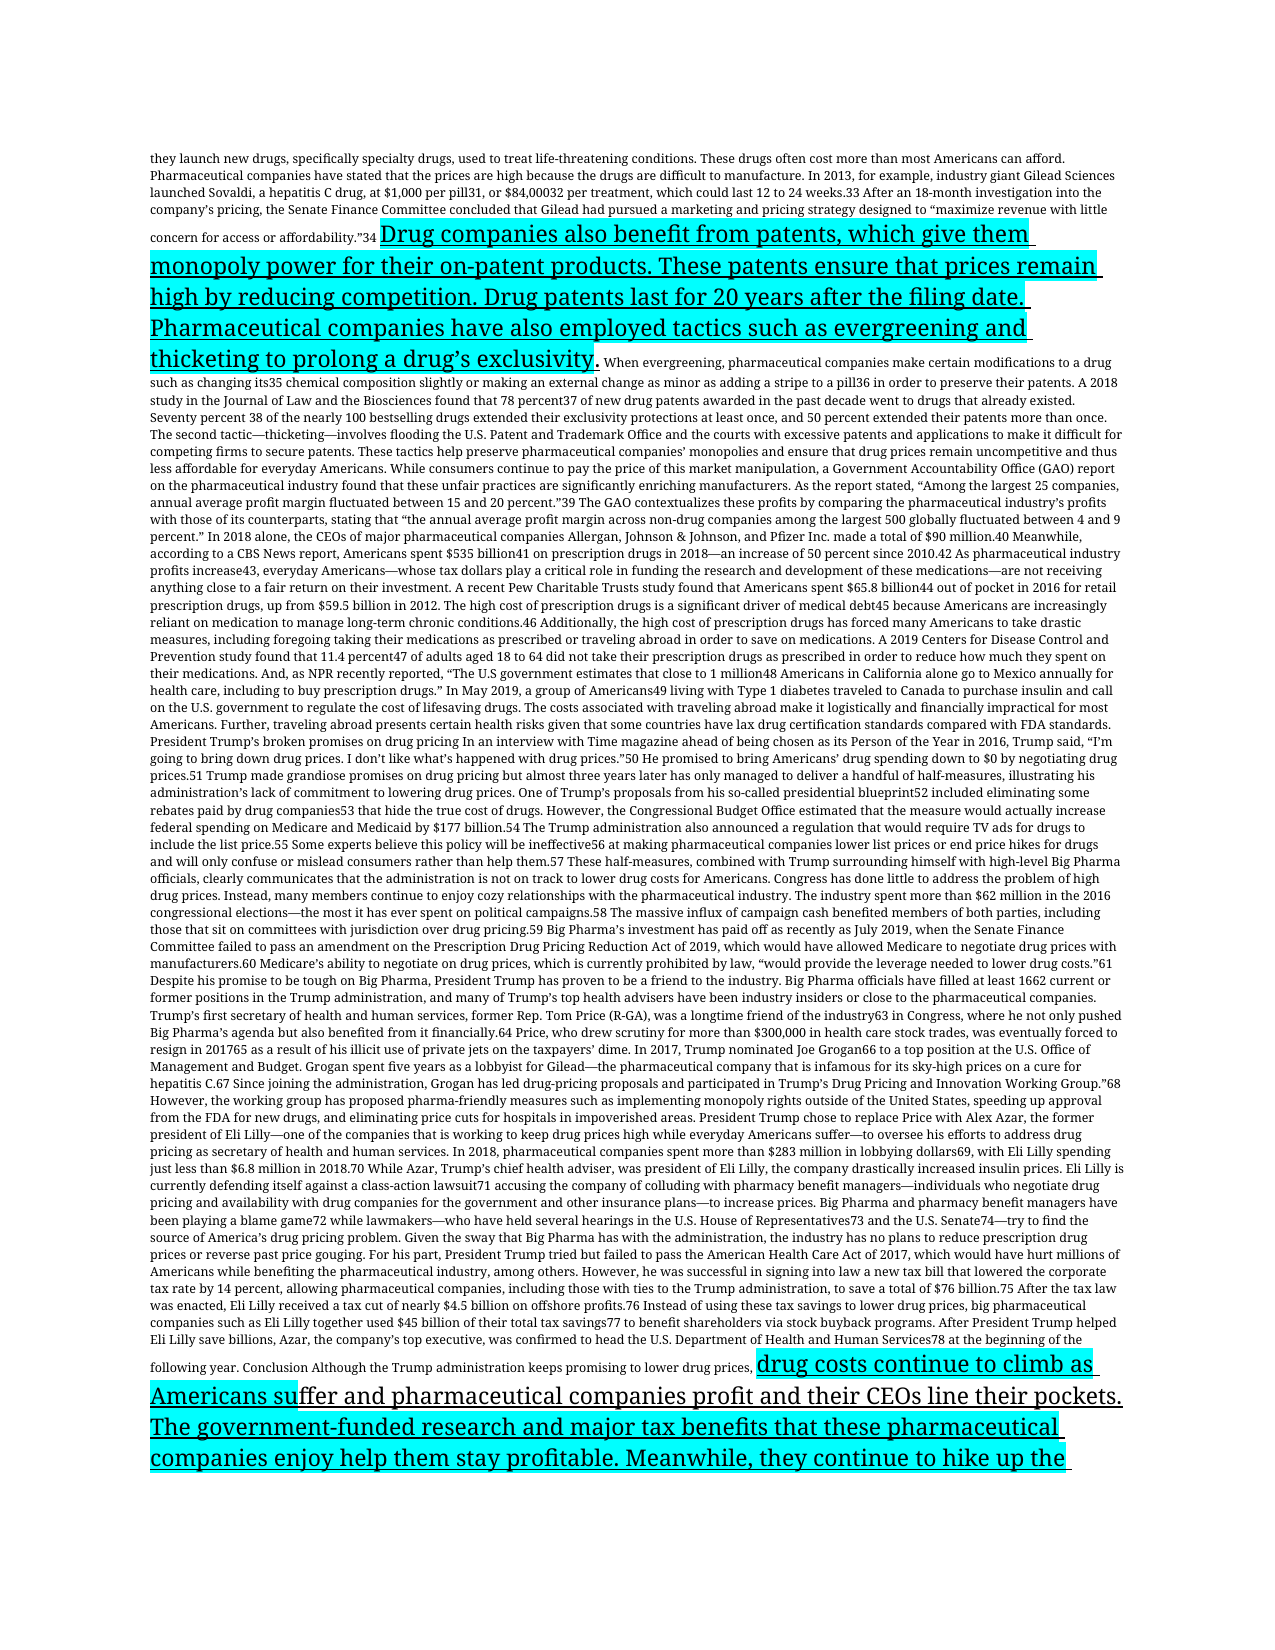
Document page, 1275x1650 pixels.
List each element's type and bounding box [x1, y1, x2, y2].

text [150, 150, 1125, 1473]
